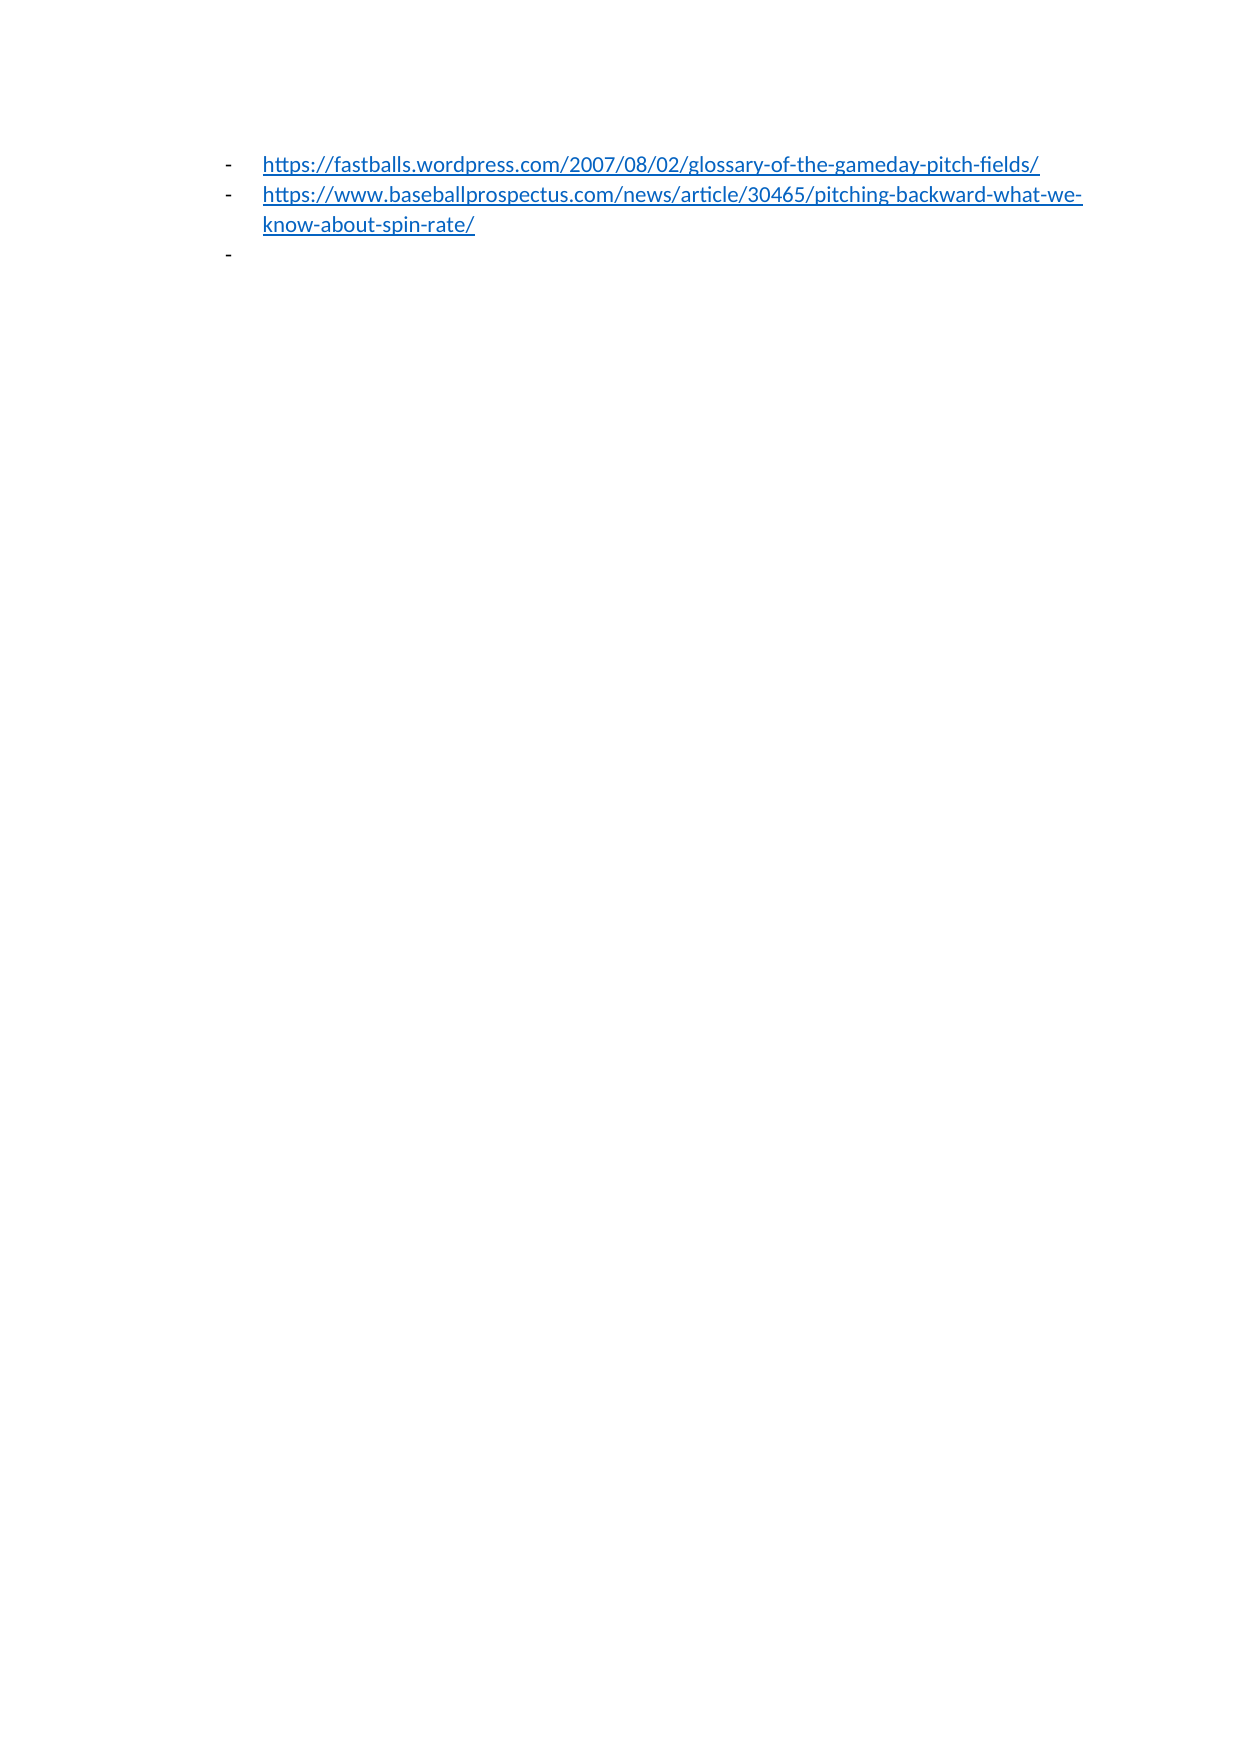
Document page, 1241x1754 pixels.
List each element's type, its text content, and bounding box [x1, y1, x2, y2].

list https://fastballs.wordpress.com/2007/08/02/glossary-of-the-gameday-pitch-fields/ [225, 150, 1090, 178]
list https://www.baseballprospectus.com/news/article/30465/pitching-backward-what-we-know-about-spin-rate/ [225, 180, 1090, 238]
